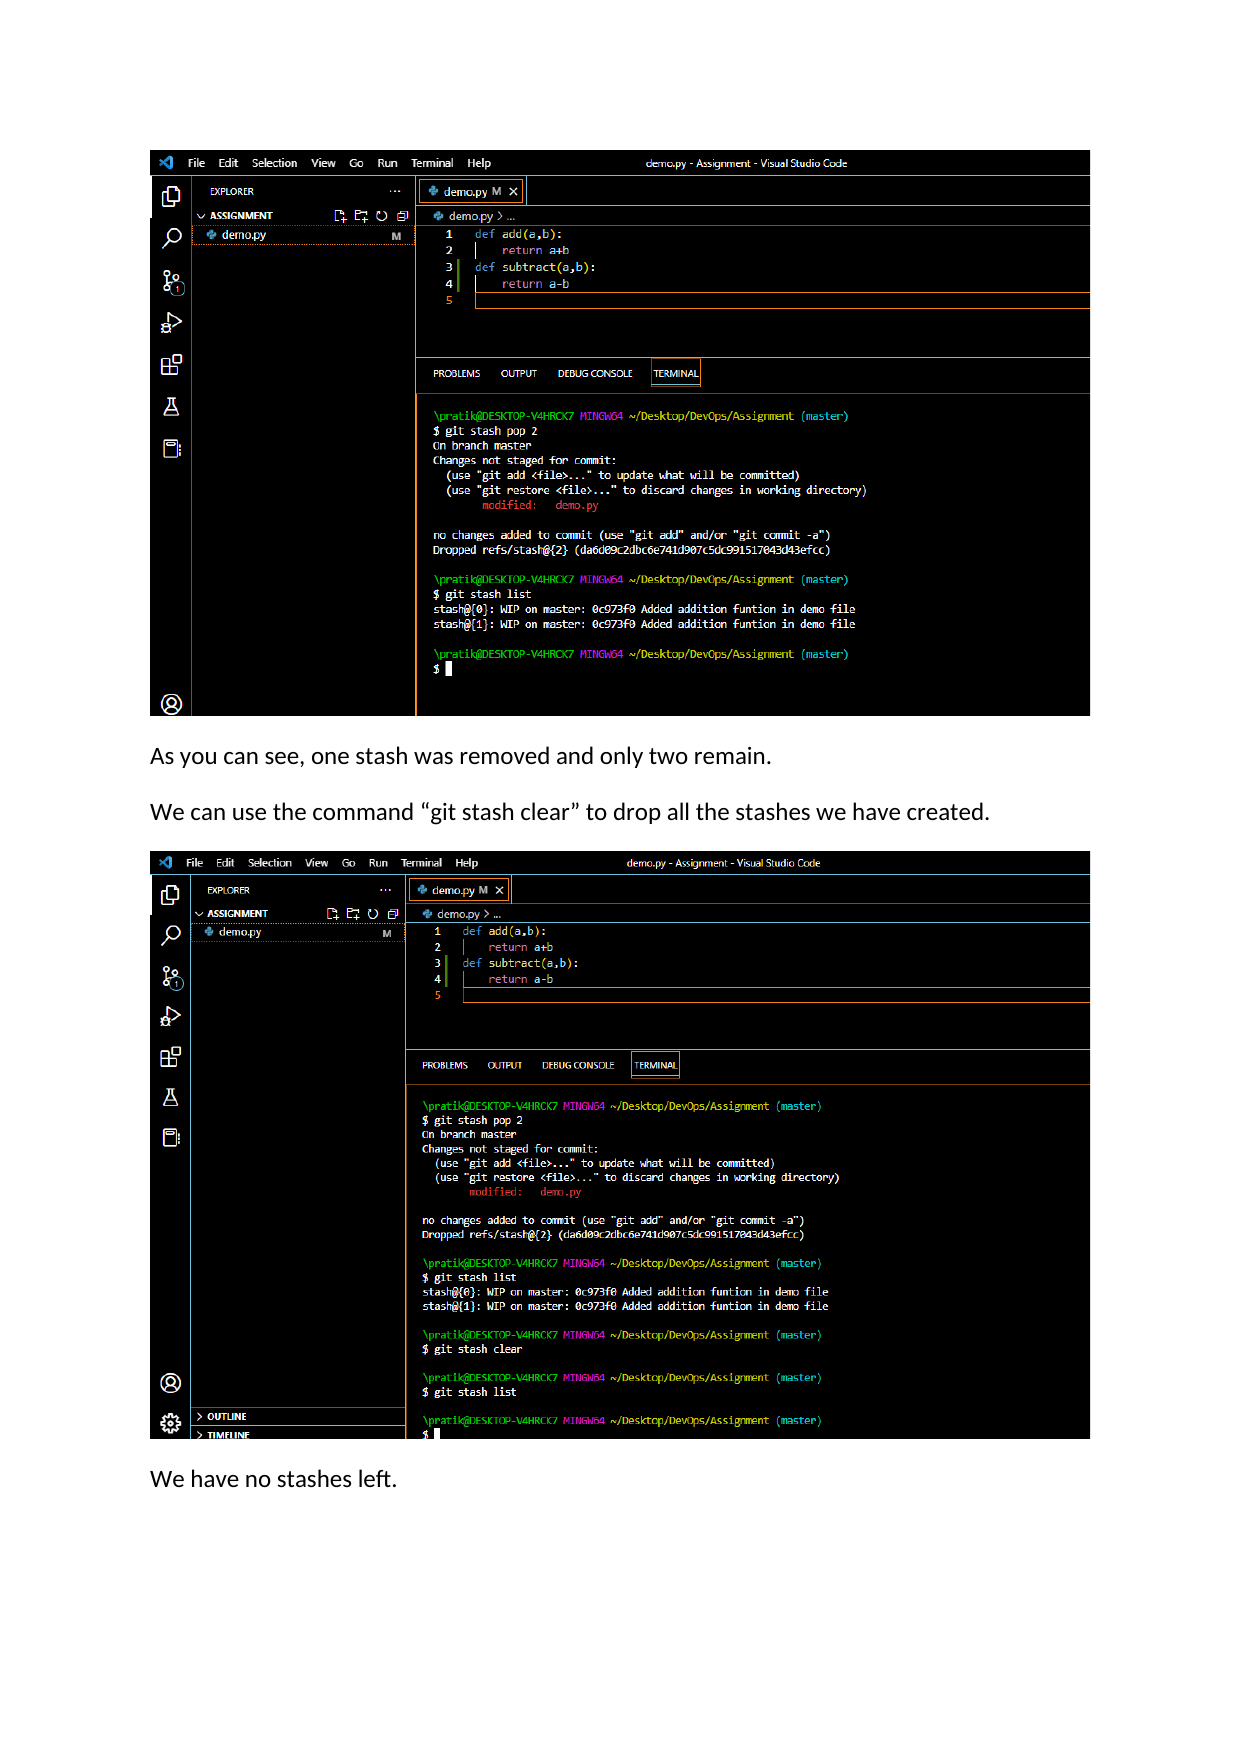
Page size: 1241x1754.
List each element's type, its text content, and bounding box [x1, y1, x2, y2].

picture [150, 150, 1091, 716]
text As you can see, one stash was removed and only two remain. [150, 740, 1090, 771]
text We have no stashes left. [150, 1463, 1090, 1494]
text We can use the command “git stash clear” to drop all the stashes we have created. [150, 796, 1090, 827]
picture [150, 851, 1091, 1439]
